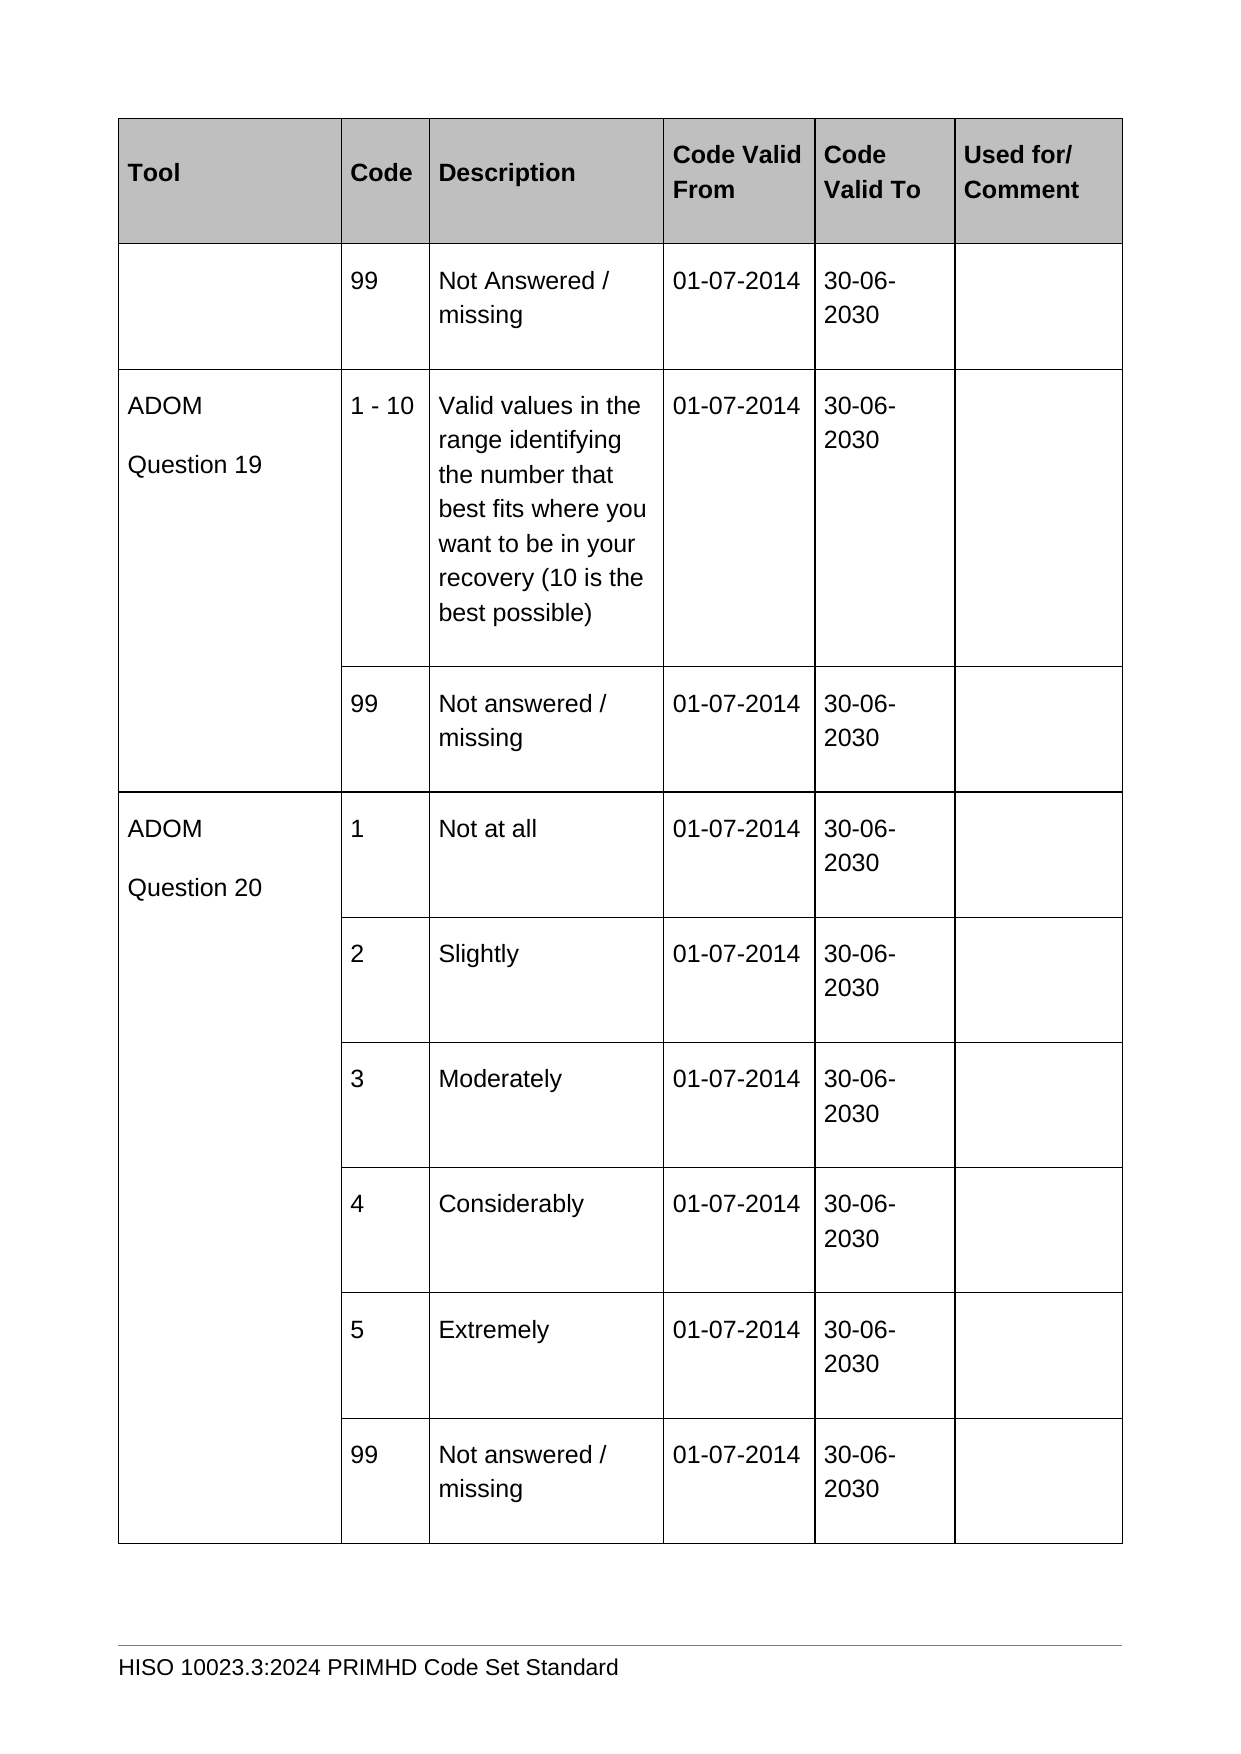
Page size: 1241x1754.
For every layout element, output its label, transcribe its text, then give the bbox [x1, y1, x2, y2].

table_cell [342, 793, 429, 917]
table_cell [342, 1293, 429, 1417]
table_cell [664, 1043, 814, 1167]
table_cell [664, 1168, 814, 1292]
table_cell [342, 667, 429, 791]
table_header Tool [119, 119, 341, 243]
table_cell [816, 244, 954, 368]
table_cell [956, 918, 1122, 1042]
table_header Description [430, 119, 663, 243]
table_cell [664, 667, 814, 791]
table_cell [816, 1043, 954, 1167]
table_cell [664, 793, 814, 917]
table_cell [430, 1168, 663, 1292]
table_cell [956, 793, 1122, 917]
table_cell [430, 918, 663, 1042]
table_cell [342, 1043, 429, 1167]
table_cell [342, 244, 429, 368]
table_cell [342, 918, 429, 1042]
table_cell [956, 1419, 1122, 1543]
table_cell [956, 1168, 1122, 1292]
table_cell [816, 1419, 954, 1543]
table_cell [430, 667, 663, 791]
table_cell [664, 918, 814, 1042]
table_header Code [342, 119, 429, 243]
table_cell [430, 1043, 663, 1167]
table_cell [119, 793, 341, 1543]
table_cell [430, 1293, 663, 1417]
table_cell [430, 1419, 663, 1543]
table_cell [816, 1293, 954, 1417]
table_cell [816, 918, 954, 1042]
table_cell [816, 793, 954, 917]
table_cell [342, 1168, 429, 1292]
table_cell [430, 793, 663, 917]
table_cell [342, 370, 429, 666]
table_header Code Valid From [664, 119, 814, 243]
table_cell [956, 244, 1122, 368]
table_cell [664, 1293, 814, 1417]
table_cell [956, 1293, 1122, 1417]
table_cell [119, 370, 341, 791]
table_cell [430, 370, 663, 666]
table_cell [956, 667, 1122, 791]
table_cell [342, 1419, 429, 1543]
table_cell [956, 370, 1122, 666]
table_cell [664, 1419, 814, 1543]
table_header Used for/ Comment [956, 119, 1122, 243]
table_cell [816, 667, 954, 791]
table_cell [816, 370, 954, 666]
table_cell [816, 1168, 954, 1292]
table_header Code Valid To [816, 119, 954, 243]
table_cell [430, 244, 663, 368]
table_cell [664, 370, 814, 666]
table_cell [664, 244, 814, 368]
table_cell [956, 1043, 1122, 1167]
